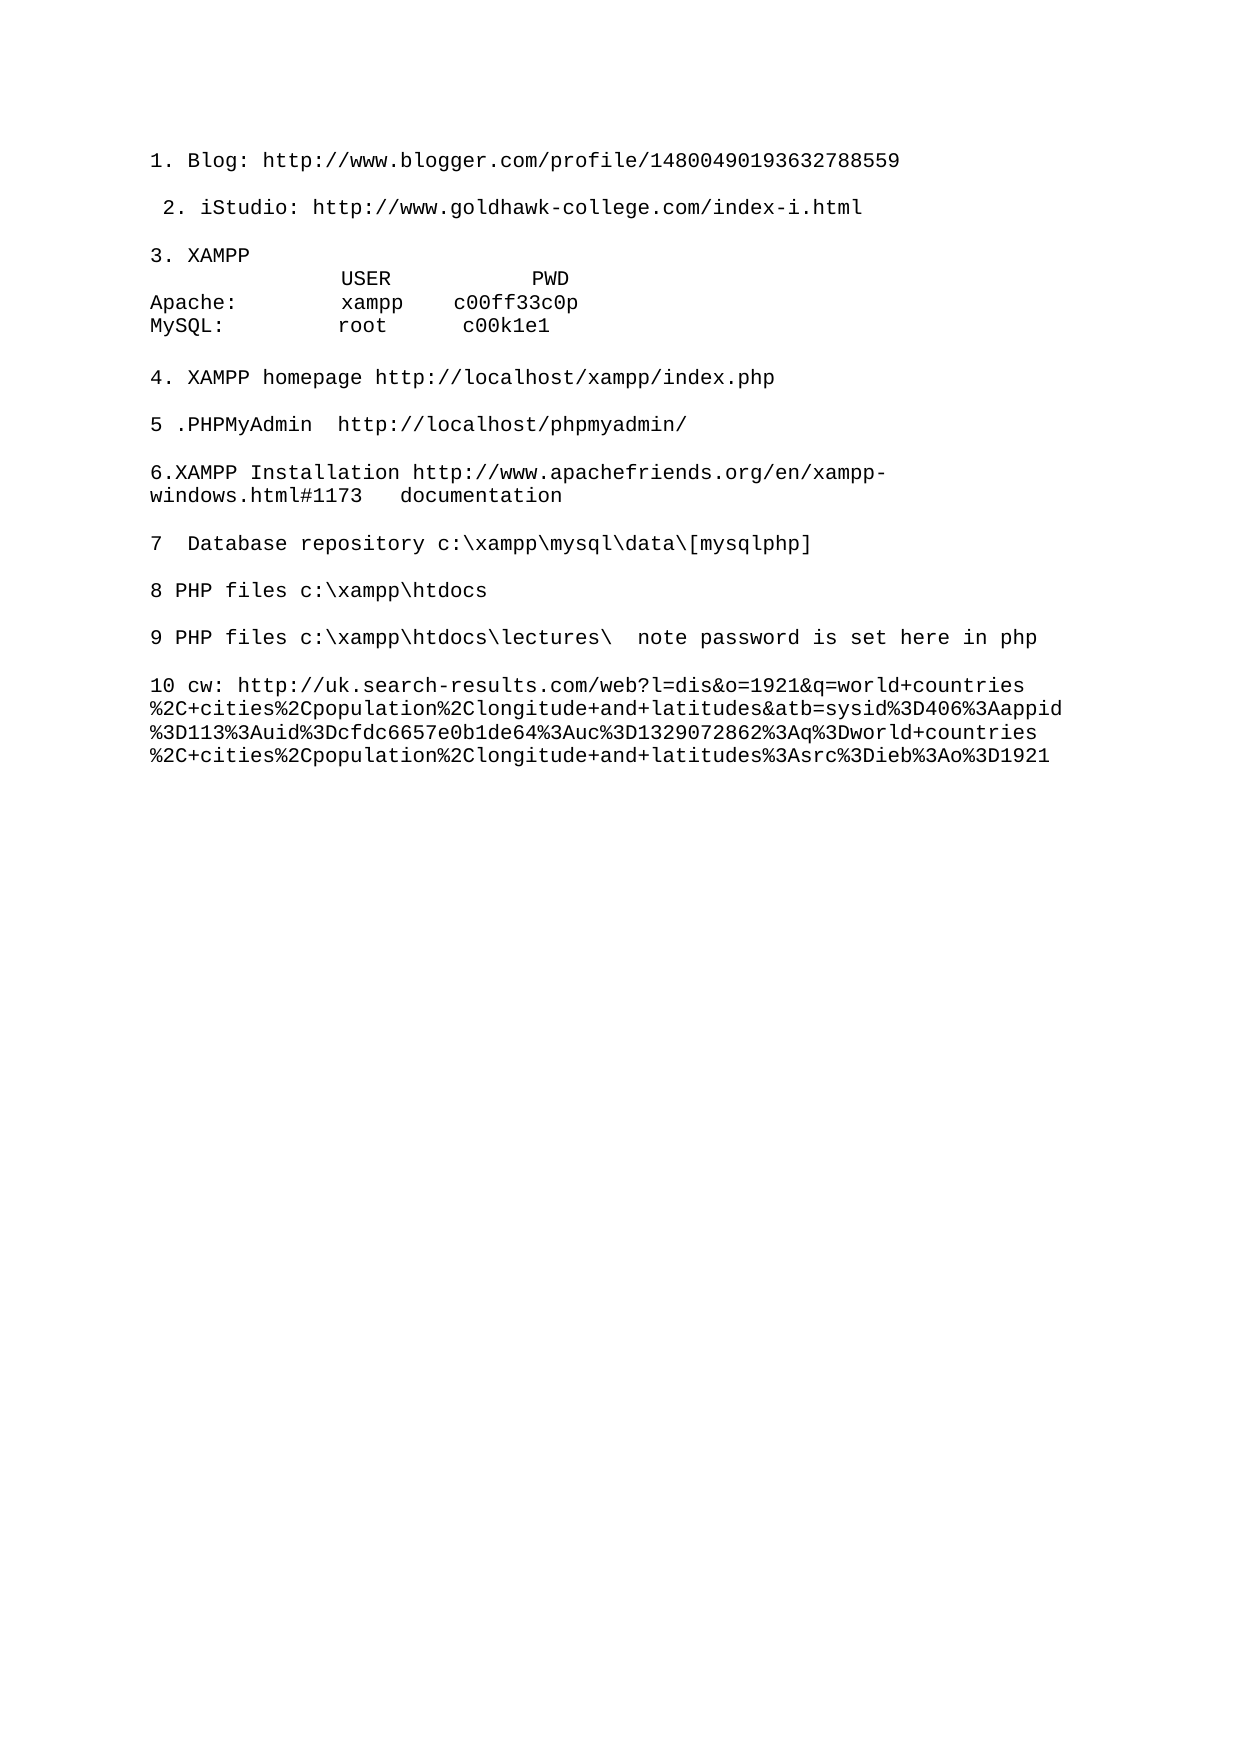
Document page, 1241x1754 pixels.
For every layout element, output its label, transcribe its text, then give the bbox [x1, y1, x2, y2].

text 7 Database repository c:\xampp\mysql\data\[mysqlphp] [150, 533, 1090, 556]
text 6.XAMPP Installation http://www.apachefriends.org/en/xampp-windows.html#1173 documentation [150, 462, 1090, 509]
text 10 cw: http://uk.search-results.com/web?l=dis&o=1921&q=world+countries%2C+cities%2Cpopulation%2Clongitude+and+latitudes&atb=sysid%3D406%3Aappid%3D113%3Auid%3Dcfdc6657e0b1de64%3Auc%3D1329072862%3Aq%3Dworld+countries%2C+cities%2Cpopulation%2Clongitude+and+latitudes%3Asrc%3Dieb%3Ao%3D1921 [150, 674, 1090, 769]
text 1. Blog: http://www.blogger.com/profile/14800490193632788559 [150, 150, 1090, 174]
text USER PWD [150, 268, 1090, 292]
text 5 .PHPMyAdmin http://localhost/phpmyadmin/ [150, 414, 1090, 438]
text 2. iStudio: http://www.goldhawk-college.com/index-i.html [150, 197, 1090, 221]
text 8 PHP files c:\xampp\htdocs [150, 580, 1090, 604]
text 9 PHP files c:\xampp\htdocs\lectures\ note password is set here in php [150, 627, 1090, 651]
text Apache: xampp c00ff33c0p [150, 292, 1090, 316]
text MySQL: root c00k1e1 [150, 316, 1090, 339]
text 3. XAMPP [150, 244, 1090, 268]
text 4. XAMPP homepage http://localhost/xampp/index.php [150, 367, 1090, 391]
